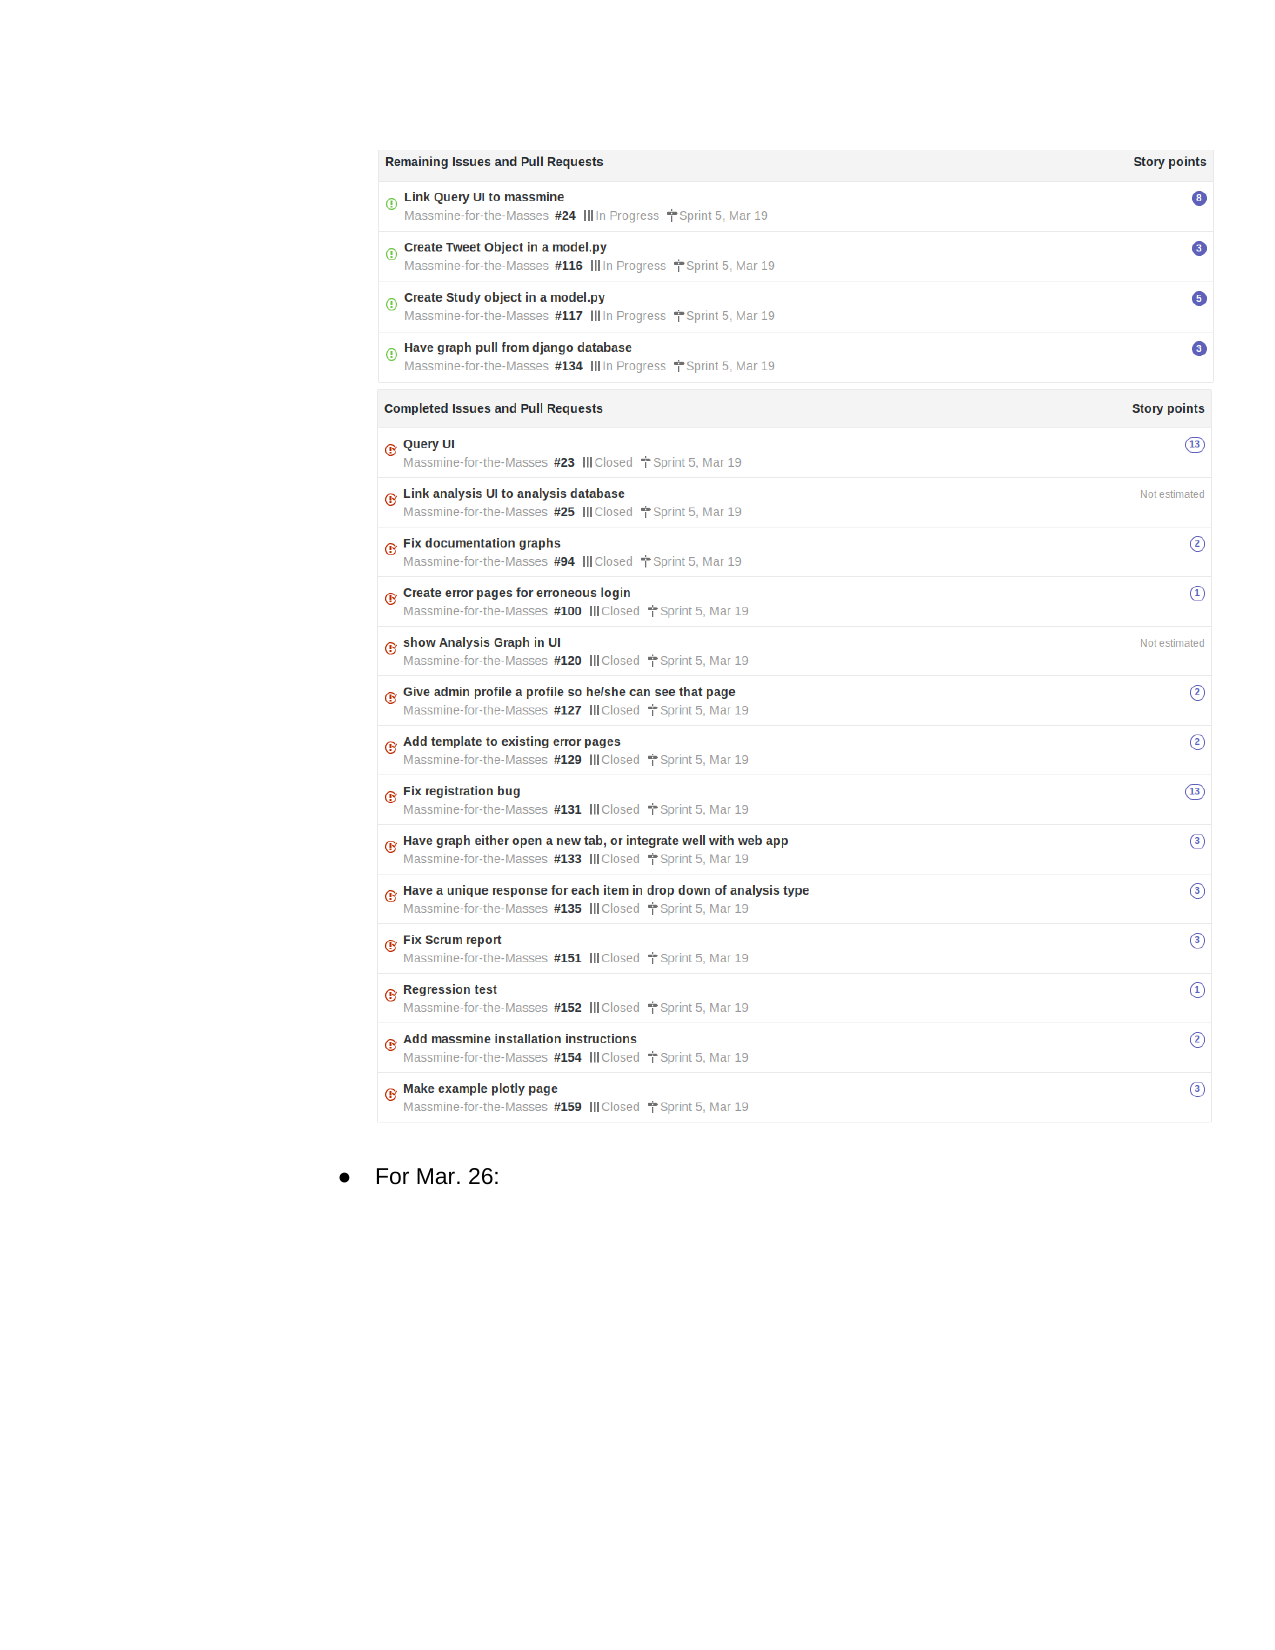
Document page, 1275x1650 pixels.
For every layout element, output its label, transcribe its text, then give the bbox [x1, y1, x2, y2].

list For Mar. 26: [337, 1163, 1125, 1189]
picture [375, 387, 1216, 1129]
picture [375, 150, 1222, 384]
